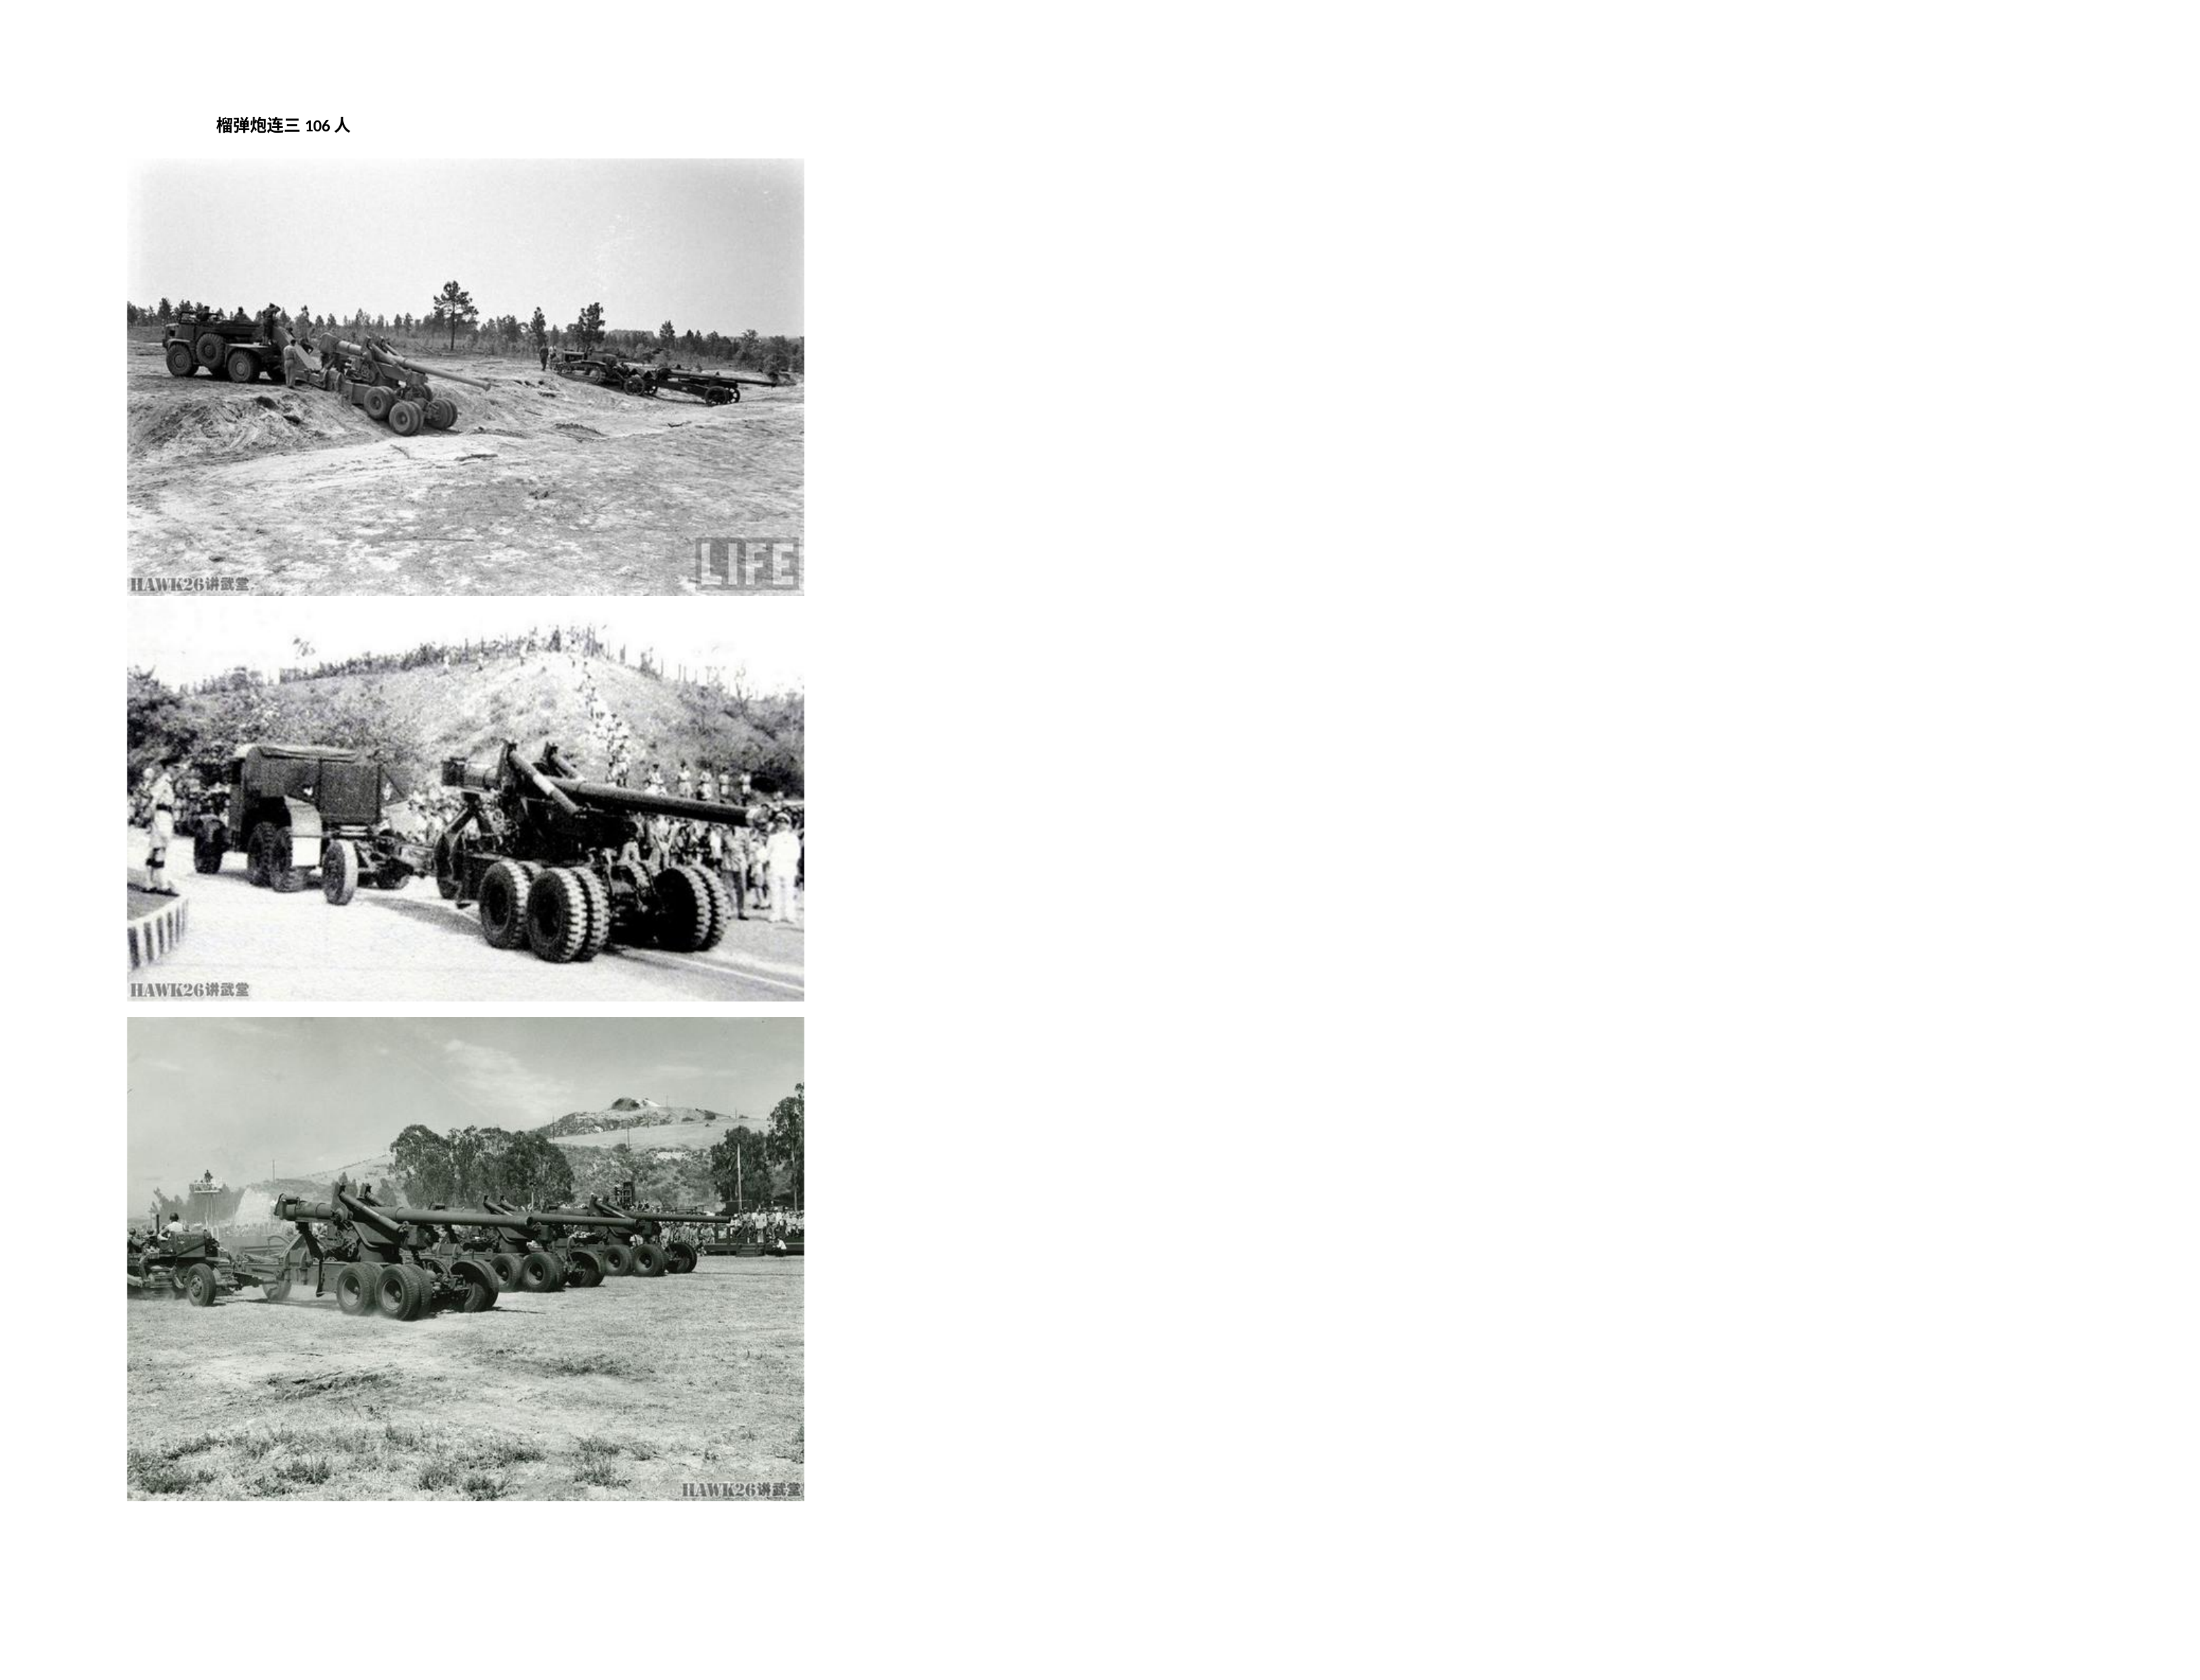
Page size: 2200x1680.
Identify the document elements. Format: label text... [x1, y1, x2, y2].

subtitle 榴弹炮连三 106人 [186, 102, 2072, 146]
picture [127, 599, 804, 1001]
picture [127, 1017, 804, 1501]
picture [127, 158, 804, 596]
